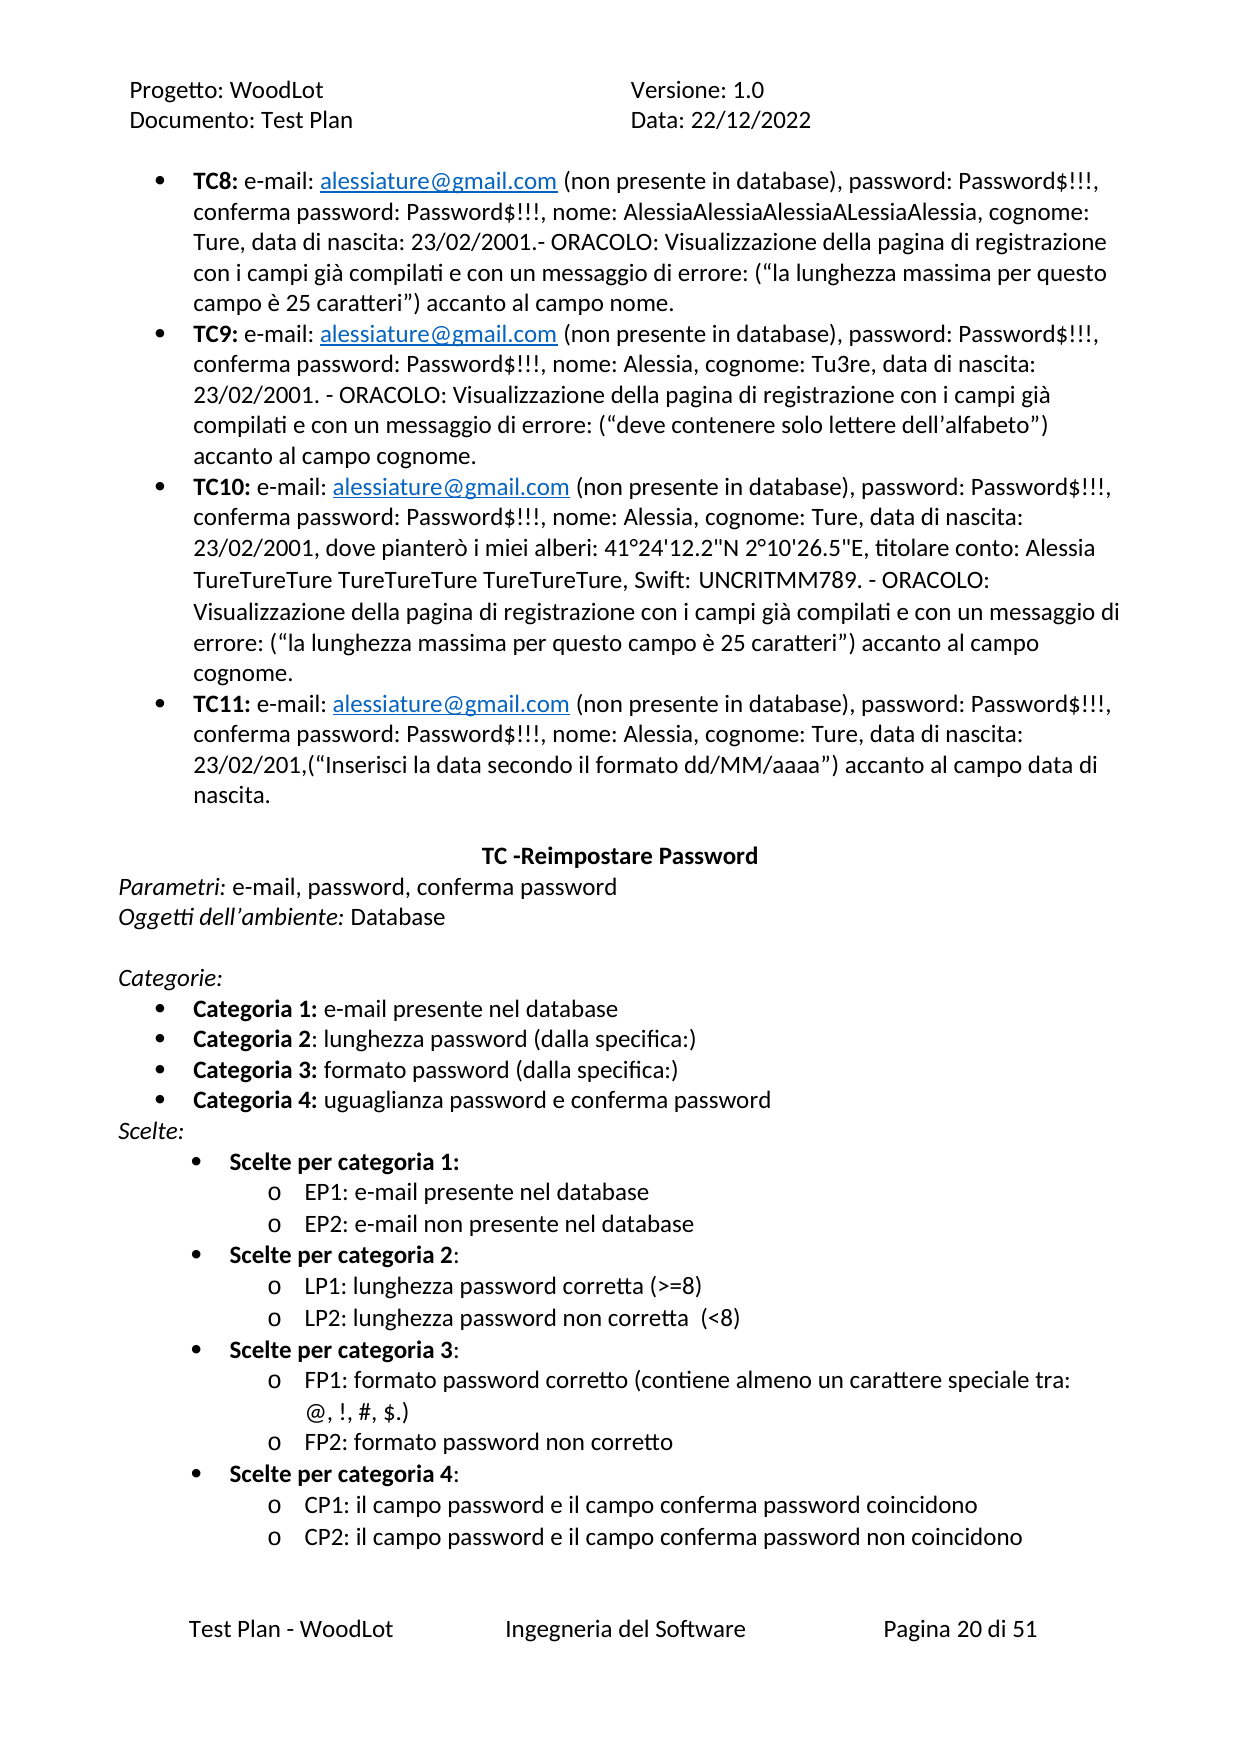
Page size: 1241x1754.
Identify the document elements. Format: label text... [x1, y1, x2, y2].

list Categoria 1: e-mail presente nel database [156, 993, 1122, 1023]
list FP1: formato password corretto (contiene almeno un carattere speciale tra: @, !, #, $.) [267, 1364, 1122, 1427]
list Categoria 3: formato password (dalla specifica:) [156, 1054, 1122, 1084]
text Categorie: [118, 962, 1122, 993]
list Categoria 4: uguaglianza password e conferma password [156, 1084, 1122, 1115]
list CP2: il campo password e il campo conferma password non coincidono [267, 1521, 1122, 1552]
list CP1: il campo password e il campo conferma password coincidono [267, 1489, 1122, 1521]
list FP2: formato password non corretto [267, 1427, 1122, 1458]
list Scelte per categoria 2: [192, 1240, 1122, 1270]
text Parametri: e-mail, password, conferma password [118, 871, 1122, 901]
list Scelte per categoria 3: [192, 1334, 1122, 1364]
list Scelte per categoria 4: [192, 1458, 1122, 1489]
list Scelte per categoria 1: [192, 1146, 1122, 1176]
list LP1: lunghezza password corretta (>=8) [267, 1270, 1122, 1302]
list EP1: e-mail presente nel database [267, 1176, 1122, 1208]
list Categoria 2: lunghezza password (dalla specifica:) [156, 1023, 1122, 1054]
list LP2: lunghezza password non corretta (<8) [267, 1302, 1122, 1334]
text Oggetti dell’ambiente: Database [118, 901, 1122, 932]
list TC9: e-mail: alessiature@gmail.com (non presente in database), password: Password$!!!, conferma password: Password$!!!, nome: Alessia, cognome: Tu3re, data di nascita: 23/02/2001. - ORACOLO: Visualizzazione della pagina di registrazione con i campi già compilati e con un messaggio di errore: (“deve contenere solo lettere dell’alfabeto”) accanto al campo cognome. [156, 318, 1122, 471]
list TC8: e-mail: alessiature@gmail.com (non presente in database), password: Password$!!!, conferma password: Password$!!!, nome: AlessiaAlessiaAlessiaALessiaAlessia, cognome: Ture, data di nascita: 23/02/2001.- ORACOLO: Visualizzazione della pagina di registrazione con i campi già compilati e con un messaggio di errore: (“la lunghezza massima per questo campo è 25 caratteri”) accanto al campo nome. [156, 165, 1122, 318]
list TC10: e-mail: alessiature@gmail.com (non presente in database), password: Password$!!!, conferma password: Password$!!!, nome: Alessia, cognome: Ture, data di nascita: 23/02/2001, dove pianterò i miei alberi: 41°24'12.2"N 2°10'26.5"E, titolare conto: Alessia TureTureTure TureTureTure TureTureTure, Swift: UNCRITMM789. - ORACOLO: Visualizzazione della pagina di registrazione con i campi già compilati e con un messaggio di errore: (“la lunghezza massima per questo campo è 25 caratteri”) accanto al campo cognome. [156, 471, 1122, 688]
list TC11: e-mail: alessiature@gmail.com (non presente in database), password: Password$!!!, conferma password: Password$!!!, nome: Alessia, cognome: Ture, data di nascita: 23/02/201,(“Inserisci la data secondo il formato dd/MM/aaaa”) accanto al campo data di nascita. [156, 688, 1122, 810]
list EP2: e-mail non presente nel database [267, 1208, 1122, 1240]
text Scelte: [118, 1115, 1122, 1146]
text TC -Reimpostare Password [118, 840, 1122, 871]
